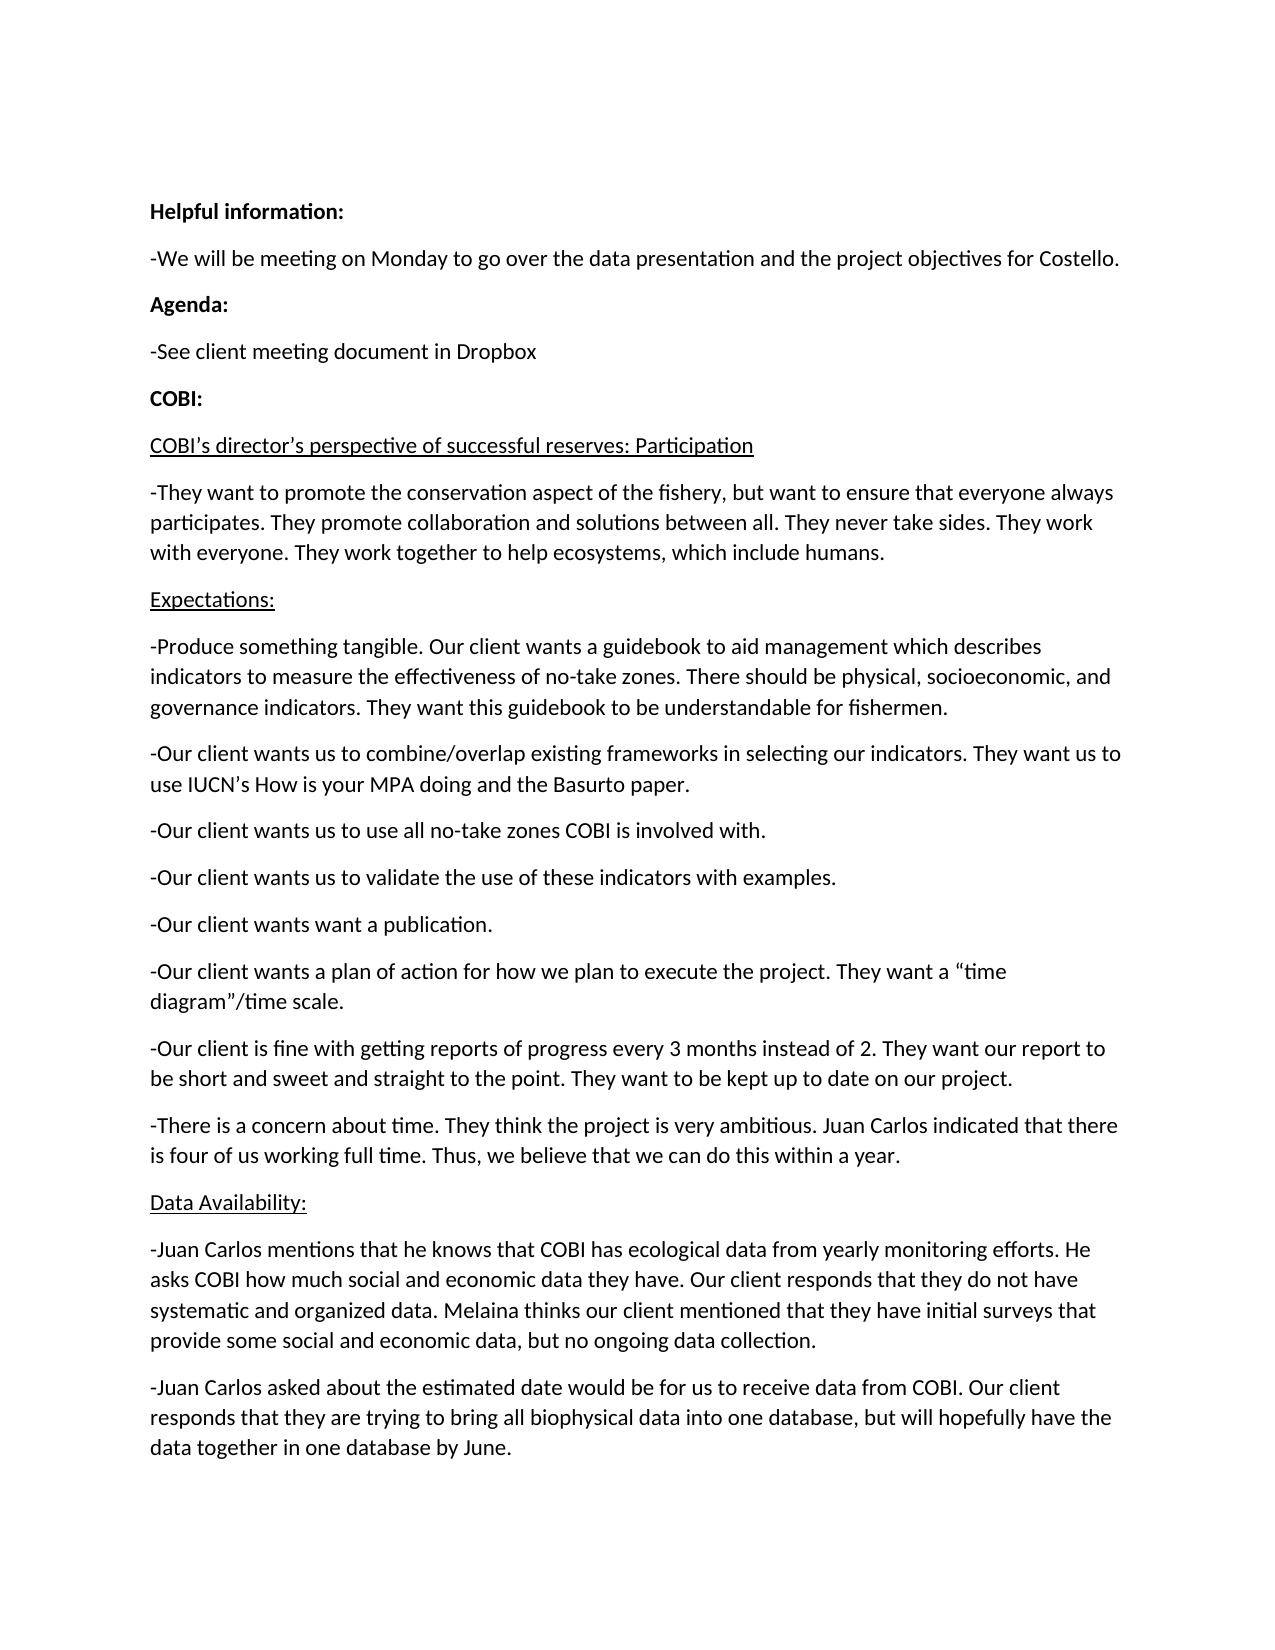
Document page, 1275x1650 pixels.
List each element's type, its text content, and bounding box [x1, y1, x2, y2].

text -Our client wants want a publication. [150, 910, 1125, 938]
text -Our client wants us to combine/overlap existing frameworks in selecting our indicators. They want us to use IUCN’s How is your MPA doing and the Basurto paper. [150, 739, 1125, 798]
text Agenda: [150, 291, 1125, 319]
text COBI’s director’s perspective of successful reserves: Participation [150, 431, 1125, 459]
text -We will be meeting on Monday to go over the data presentation and the project objectives for Costello. [150, 244, 1125, 272]
text -They want to promote the conservation aspect of the fishery, but want to ensure that everyone always participates. They promote collaboration and solutions between all. They never take sides. They work with everyone. They work together to help ecosystems, which include humans. [150, 478, 1125, 567]
text -Our client is fine with getting reports of progress every 3 months instead of 2. They want our report to be short and sweet and straight to the point. They want to be kept up to date on our project. [150, 1034, 1125, 1093]
text -Our client wants us to validate the use of these indicators with examples. [150, 863, 1125, 892]
text Data Availability: [150, 1188, 1125, 1217]
text Expectations: [150, 585, 1125, 613]
text -Juan Carlos mentions that he knows that COBI has ecological data from yearly monitoring efforts. He asks COBI how much social and economic data they have. Our client responds that they do not have systematic and organized data. Melaina thinks our client mentioned that they have initial surveys that provide some social and economic data, but no ongoing data collection. [150, 1235, 1125, 1354]
text -Juan Carlos asked about the estimated date would be for us to receive data from COBI. Our client responds that they are trying to bring all biophysical data into one database, but will hopefully have the data together in one database by June. [150, 1373, 1125, 1461]
text -Our client wants a plan of action for how we plan to execute the project. They want a “time diagram”/time scale. [150, 957, 1125, 1016]
text Helpful information: [150, 197, 1125, 225]
text -See client meeting document in Dropbox [150, 337, 1125, 366]
text -There is a concern about time. They think the project is very ambitious. Juan Carlos indicated that there is four of us working full time. Thus, we believe that we can do this within a year. [150, 1111, 1125, 1170]
text -Produce something tangible. Our client wants a guidebook to aid management which describes indicators to measure the effectiveness of no-take zones. There should be physical, socioeconomic, and governance indicators. They want this guidebook to be understandable for fishermen. [150, 632, 1125, 721]
text COBI: [150, 384, 1125, 412]
text -Our client wants us to use all no-take zones COBI is involved with. [150, 817, 1125, 845]
